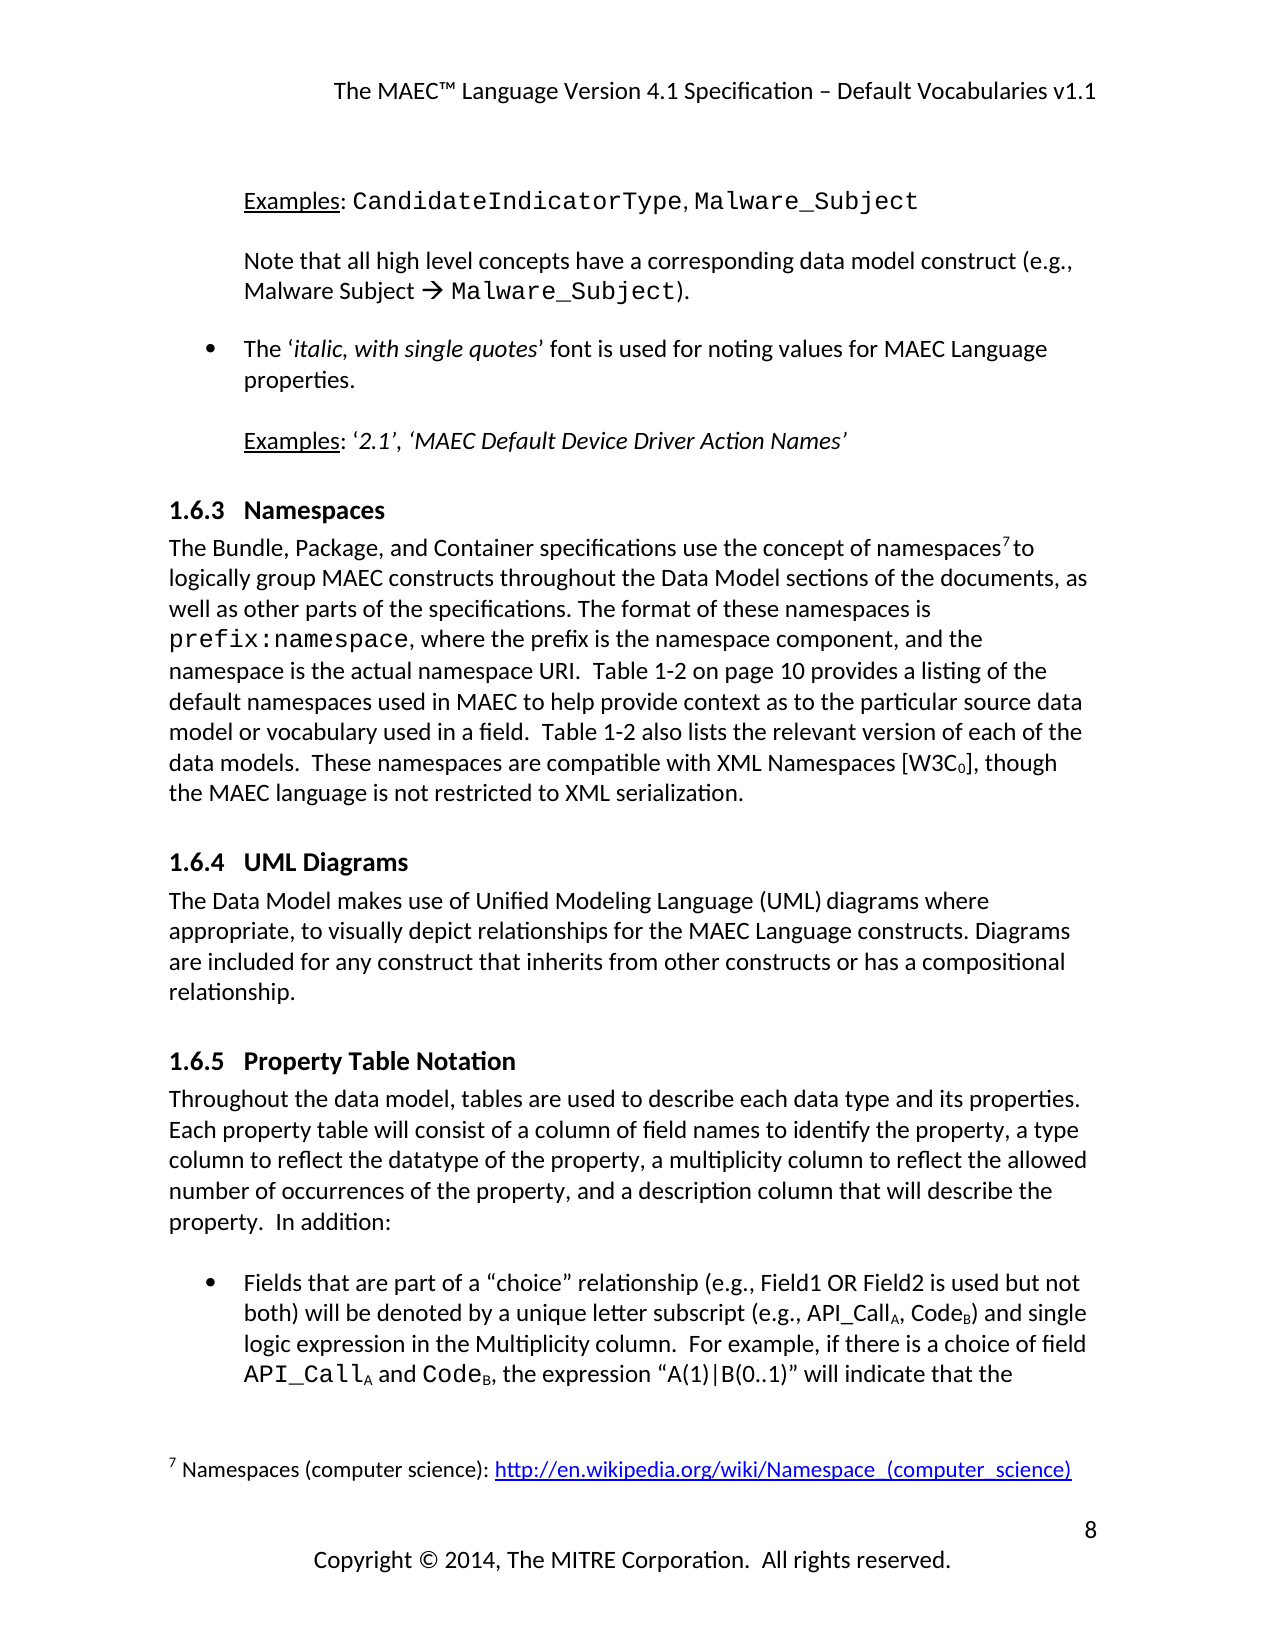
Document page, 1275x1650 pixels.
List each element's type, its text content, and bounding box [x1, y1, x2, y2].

text Examples: CandidateIndicatorType, Malware_Subject [169, 185, 1097, 217]
subtitle UML Diagrams [169, 846, 1097, 878]
text Note that all high level concepts have a corresponding data model construct (e.g., Malware Subject Malware_Subject). [244, 245, 1097, 307]
text Throughout the data model, tables are used to describe each data type and its properties. Each property table will consist of a column of field names to identify the property, a type column to reflect the datatype of the property, a multiplicity column to reflect the allowed number of occurrences of the property, and a description column that will describe the property. In addition: [169, 1084, 1097, 1236]
text The Bundle, Package, and Container specifications use the concept of namespaces to logically group MAEC constructs throughout the Data Model sections of the documents, as well as other parts of the specifications. The format of these namespaces is prefix:namespace, where the prefix is the namespace component, and the namespace is the actual namespace URI. Table 1-2 on page 10 provides a listing of the default namespaces used in MAEC to help provide context as to the particular source data model or vocabulary used in a field. Table 1-2 also lists the relevant version of each of the data models. These namespaces are compatible with XML Namespaces [W3C0], though the MAEC language is not restricted to XML serialization. [169, 532, 1097, 808]
text Examples: ‘2.1’, ‘MAEC Default Device Driver Action Names’ [169, 425, 1097, 455]
subtitle Namespaces [169, 493, 1097, 526]
list The ‘italic, with single quotes’ font is used for noting values for MAEC Language properties. [206, 333, 1097, 394]
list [206, 1267, 1097, 1390]
subtitle Property Table Notation [169, 1044, 1097, 1077]
text The Data Model makes use of Unified Modeling Language (UML) diagrams where appropriate, to visually depict relationships for the MAEC Language constructs. Diagrams are included for any construct that inherits from other constructs or has a compositional relationship. [169, 885, 1097, 1007]
